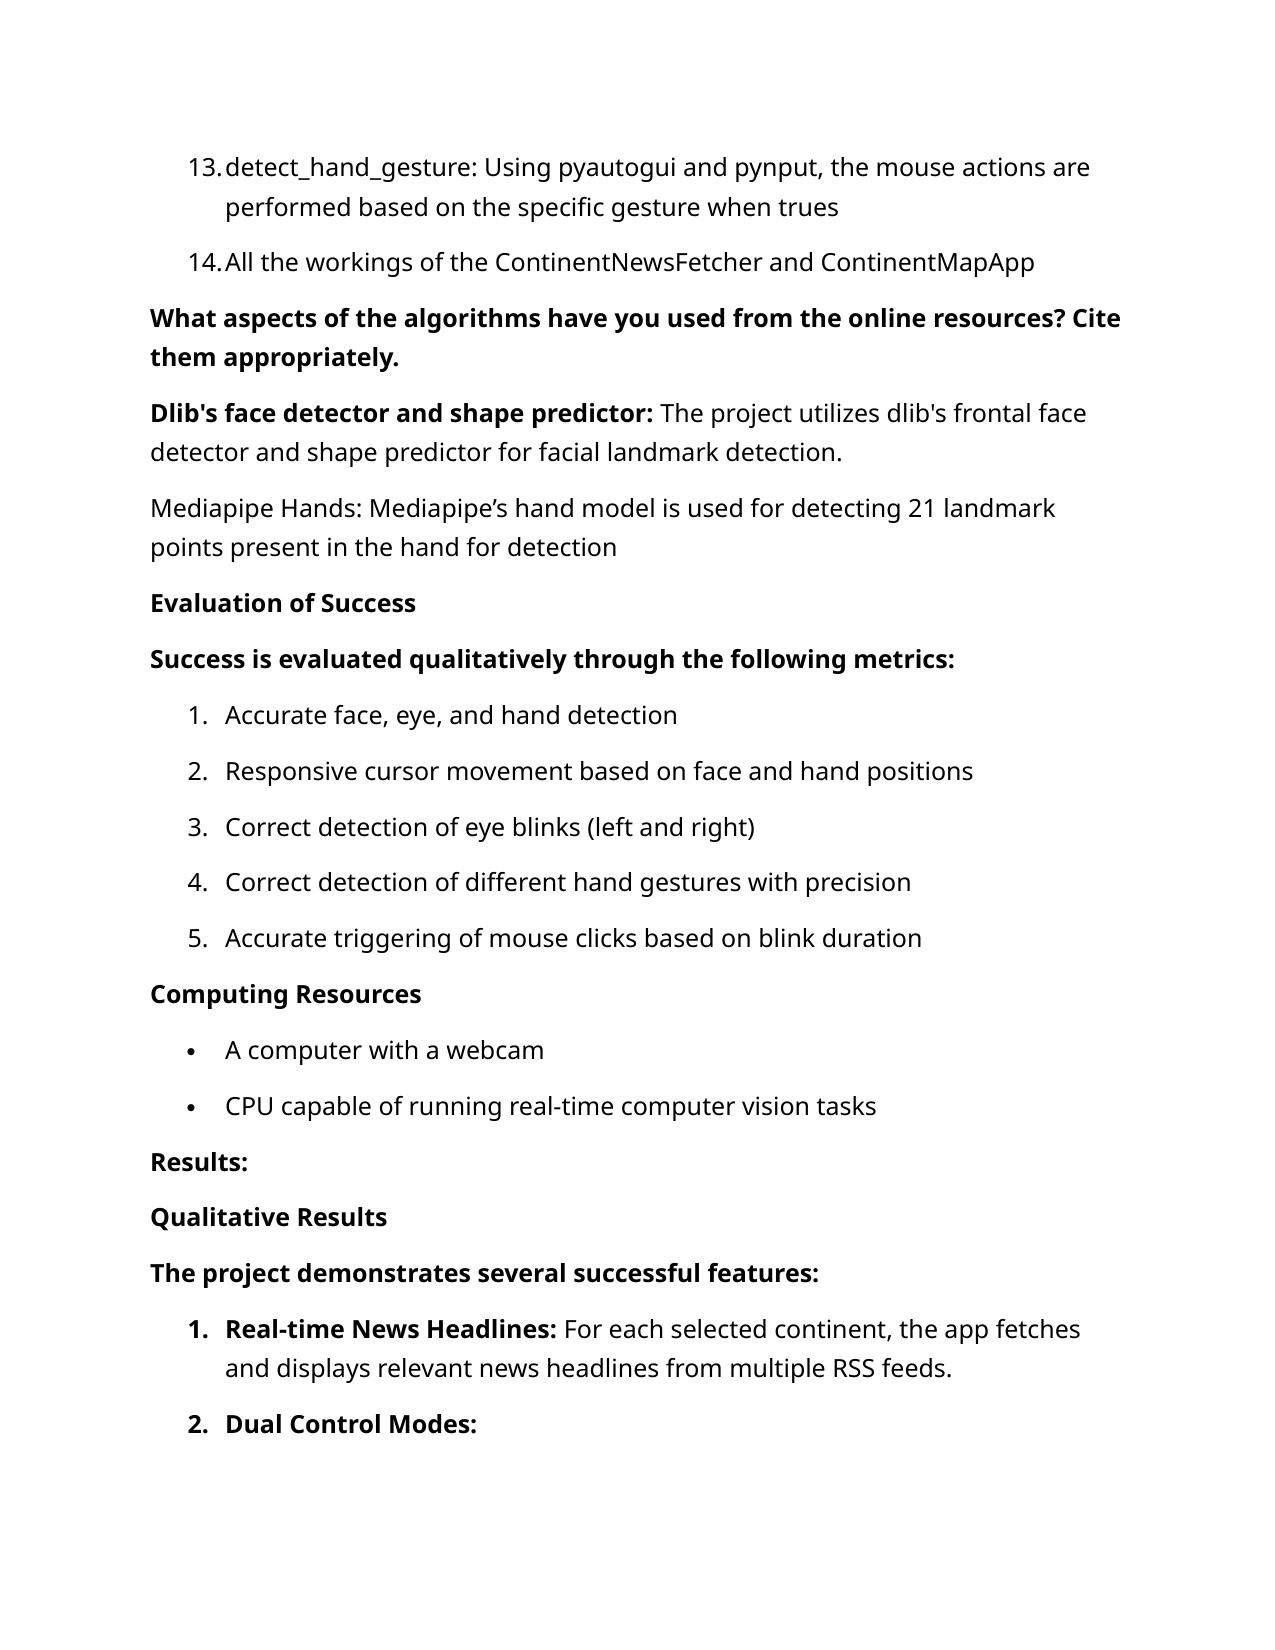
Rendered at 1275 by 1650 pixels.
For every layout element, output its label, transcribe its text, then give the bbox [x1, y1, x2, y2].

list Responsive cursor movement based on face and hand positions [187, 753, 1125, 787]
text Results: [150, 1144, 1125, 1178]
list A computer with a webcam [187, 1032, 1125, 1067]
list Real-time News Headlines: For each selected continent, the app fetches and displays relevant news headlines from multiple RSS feeds. [187, 1312, 1125, 1385]
list CPU capable of running real-time computer vision tasks [187, 1088, 1125, 1122]
list All the workings of the ContinentNewsFetcher and ContinentMapApp [187, 245, 1125, 279]
list Accurate face, eye, and hand detection [187, 697, 1125, 732]
text Computing Resources [150, 977, 1125, 1011]
text Mediapipe Hands: Mediapipe’s hand model is used for detecting 21 landmark points present in the hand for detection [150, 491, 1125, 564]
text Dlib's face detector and shape predictor: The project utilizes dlib's frontal face detector and shape predictor for facial landmark detection. [150, 396, 1125, 469]
list detect_hand_gesture: Using pyautogui and pynput, the mouse actions are performed based on the specific gesture when trues [187, 150, 1125, 223]
text Evaluation of Success [150, 586, 1125, 620]
text Qualitative Results [150, 1200, 1125, 1234]
text The project demonstrates several successful features: [150, 1256, 1125, 1290]
text What aspects of the algorithms have you used from the online resources? Cite them appropriately. [150, 301, 1125, 374]
list Correct detection of eye blinks (left and right) [187, 809, 1125, 843]
list Correct detection of different hand gestures with precision [187, 865, 1125, 899]
list Accurate triggering of mouse clicks based on blink duration [187, 921, 1125, 955]
list Dual Control Modes: [187, 1407, 1125, 1441]
text Success is evaluated qualitatively through the following metrics: [150, 642, 1125, 676]
